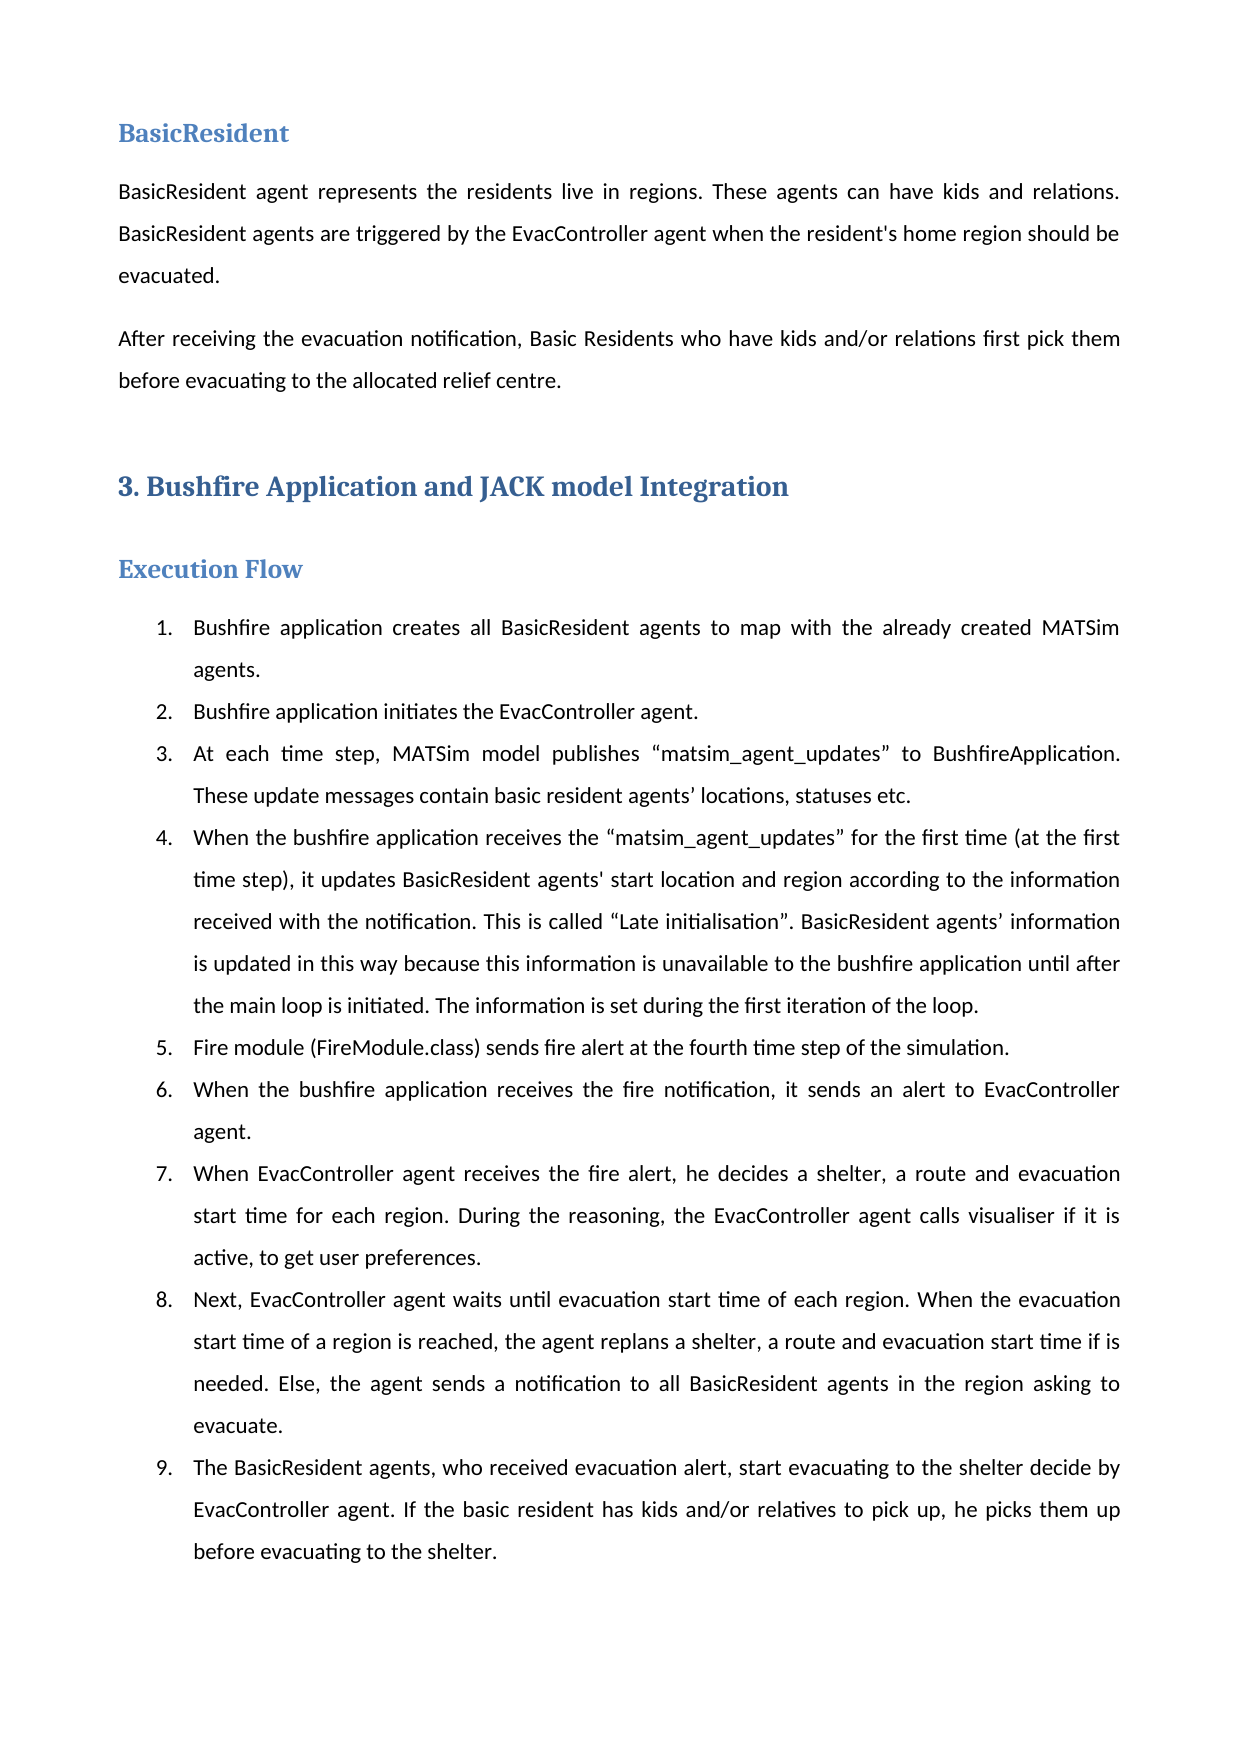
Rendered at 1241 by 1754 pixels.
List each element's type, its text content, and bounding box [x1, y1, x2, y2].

text After receiving the evacuation notification, Basic Residents who have kids and/or relations first pick them before evacuating to the allocated relief centre. [118, 324, 1122, 394]
subtitle Execution Flow [118, 554, 1122, 585]
list At each time step, MATSim model publishes “matsim_agent_updates” to BushfireApplication. These update messages contain basic resident agents’ locations, statuses etc. [156, 739, 1122, 809]
list Next, EvacController agent waits until evacuation start time of each region. When the evacuation start time of a region is reached, the agent replans a shelter, a route and evacuation start time if is needed. Else, the agent sends a notification to all BasicResident agents in the region asking to evacuate. [156, 1285, 1122, 1439]
list When the bushfire application receives the fire notification, it sends an alert to EvacController agent. [156, 1075, 1122, 1145]
list Bushfire application initiates the EvacController agent. [156, 697, 1122, 725]
list The BasicResident agents, who received evacuation alert, start evacuating to the shelter decide by EvacController agent. If the basic resident has kids and/or relatives to pick up, he picks them up before evacuating to the shelter. [156, 1453, 1122, 1565]
list When the bushfire application receives the “matsim_agent_updates” for the first time (at the first time step), it updates BasicResident agents' start location and region according to the information received with the notification. This is called “Late initialisation”. BasicResident agents’ information is updated in this way because this information is unavailable to the bushfire application until after the main loop is initiated. The information is set during the first iteration of the loop. [156, 823, 1122, 1019]
subtitle BasicResident [118, 118, 1122, 149]
text BasicResident agent represents the residents live in regions. These agents can have kids and relations. BasicResident agents are triggered by the EvacController agent when the resident's home region should be evacuated. [118, 177, 1122, 289]
list Fire module (FireModule.class) sends fire alert at the fourth time step of the simulation. [156, 1033, 1122, 1061]
list Bushfire application creates all BasicResident agents to map with the already created MATSim agents. [156, 613, 1122, 683]
list When EvacController agent receives the fire alert, he decides a shelter, a route and evacuation start time for each region. During the reasoning, the EvacController agent calls visualiser if it is active, to get user preferences. [156, 1159, 1122, 1271]
subtitle 3. Bushfire Application and JACK model Integration [118, 471, 1122, 504]
